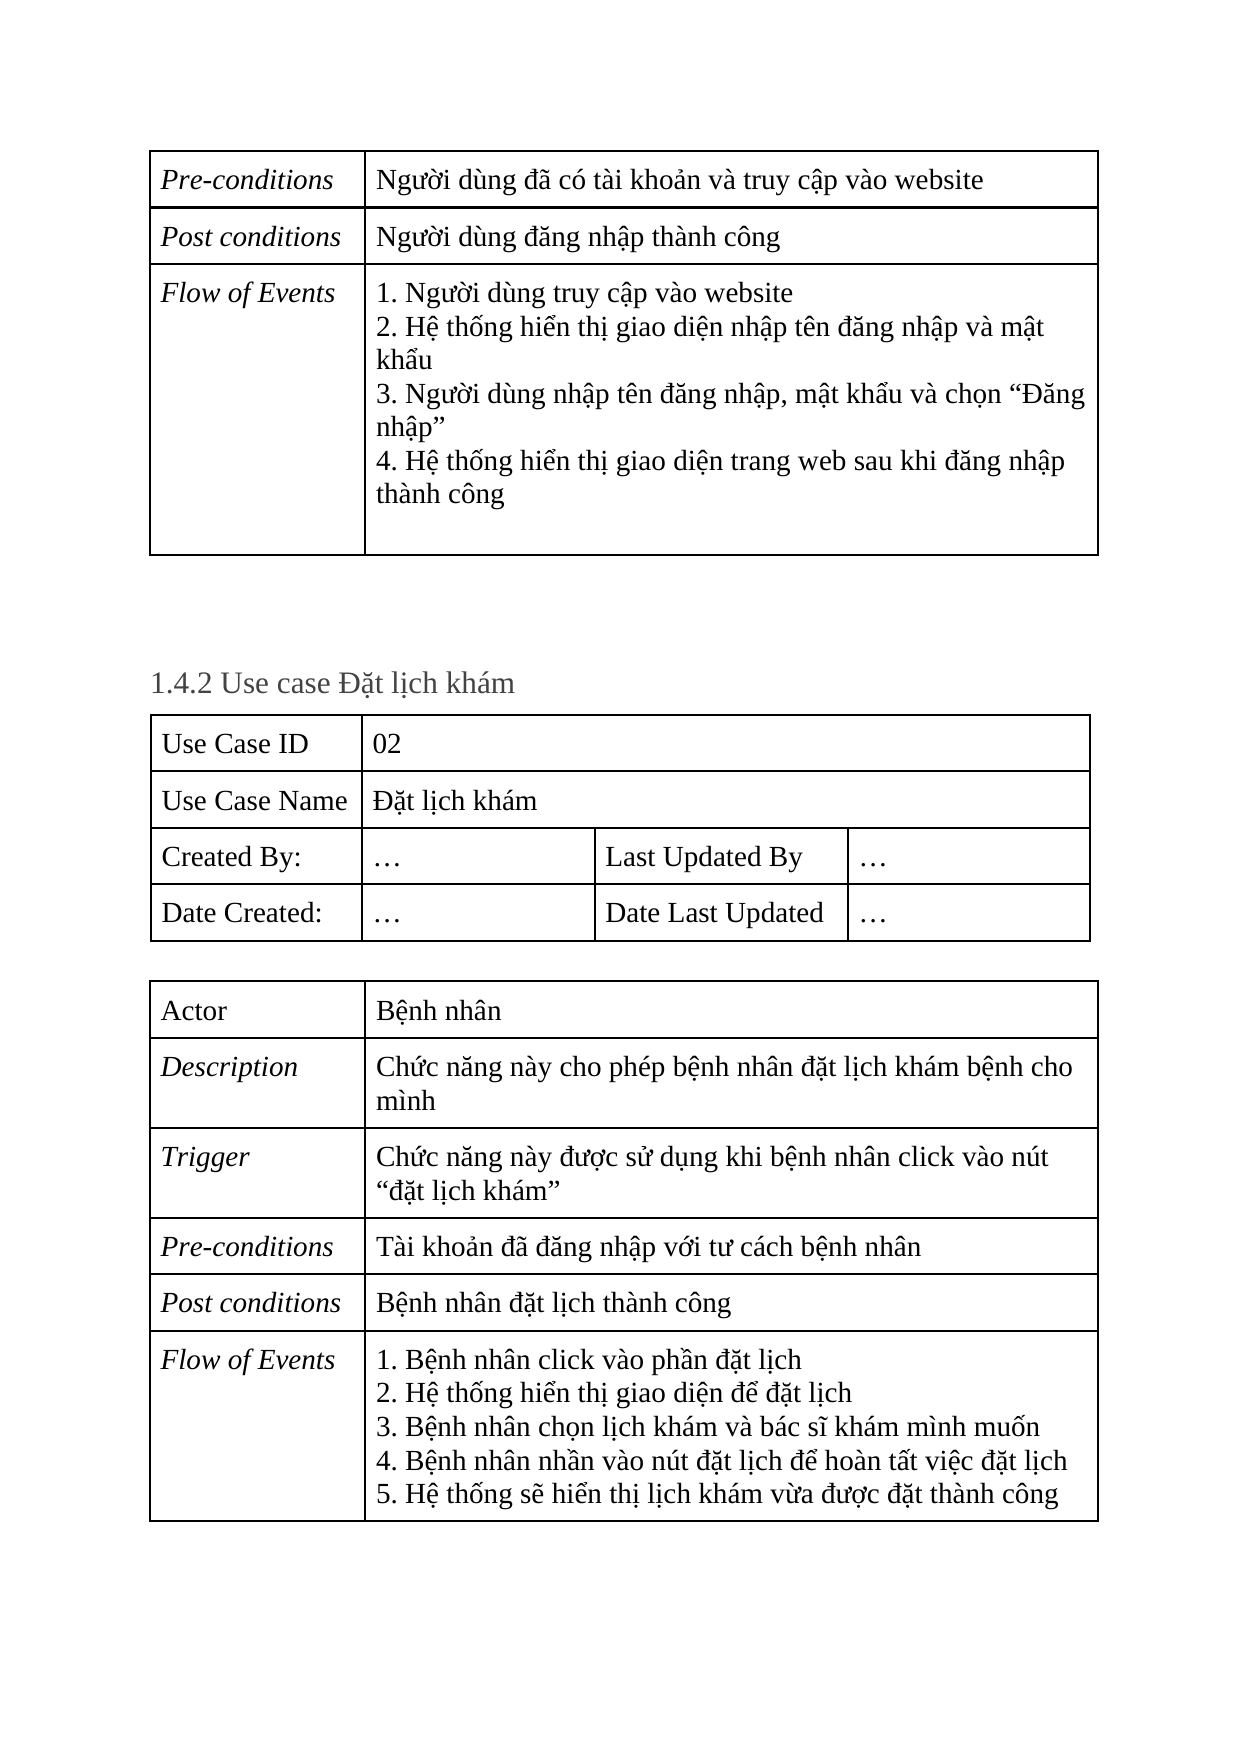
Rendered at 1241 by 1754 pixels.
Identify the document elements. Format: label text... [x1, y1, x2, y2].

table_cell … [363, 829, 594, 883]
table_cell Post conditions [151, 1275, 364, 1329]
table_cell Use Case Name [152, 772, 361, 827]
table_cell Created By: [152, 829, 361, 883]
table_cell Người dùng đăng nhập thành công [366, 209, 1097, 263]
table_header Actor [151, 982, 364, 1037]
table_cell … [363, 885, 594, 939]
table_cell Date Created: [152, 885, 361, 939]
table_cell 1. Bệnh nhân click vào phần đặt lịch 2. Hệ thống hiển thị giao diện để đặt lịch 3. Bệnh nhân chọn lịch khám và bác sĩ khám mình muốn 4. Bệnh nhân nhần vào nút đặt lịch để hoàn tất việc đặt lịch 5. Hệ thống sẽ hiển thị lịch khám vừa được đặt thành công [366, 1332, 1097, 1520]
table_header Use Case ID [152, 716, 361, 770]
table_cell Tài khoản đã đăng nhập với tư cách bệnh nhân [366, 1219, 1097, 1273]
table_cell … [849, 885, 1089, 939]
table_cell Đặt lịch khám [363, 772, 1089, 827]
table_header Bệnh nhân [366, 982, 1097, 1037]
table_cell Pre-conditions [151, 152, 364, 206]
table_cell Bệnh nhân đặt lịch thành công [366, 1275, 1097, 1329]
table_cell Last Updated By [596, 829, 847, 883]
table_cell Người dùng đã có tài khoản và truy cập vào website [366, 152, 1097, 206]
table_cell Flow of Events [151, 265, 364, 554]
subtitle 1.4.2 Use case Đặt lịch khám [150, 664, 1090, 700]
table_cell Description [151, 1039, 364, 1127]
table_header 02 [363, 716, 1089, 770]
table_cell Post conditions [151, 209, 364, 263]
table_cell Trigger [151, 1129, 364, 1217]
table_cell Chức năng này được sử dụng khi bệnh nhân click vào nút “đặt lịch khám” [366, 1129, 1097, 1217]
table_cell Chức năng này cho phép bệnh nhân đặt lịch khám bệnh cho mình [366, 1039, 1097, 1127]
table_cell Flow of Events [151, 1332, 364, 1520]
table_cell Date Last Updated [596, 885, 847, 939]
table_cell 1. Người dùng truy cập vào website 2. Hệ thống hiển thị giao diện nhập tên đăng nhập và mật khẩu 3. Người dùng nhập tên đăng nhập, mật khẩu và chọn “Đăng nhập” 4. Hệ thống hiển thị giao diện trang web sau khi đăng nhập thành công [366, 265, 1097, 554]
table_cell Pre-conditions [151, 1219, 364, 1273]
table_cell … [849, 829, 1089, 883]
